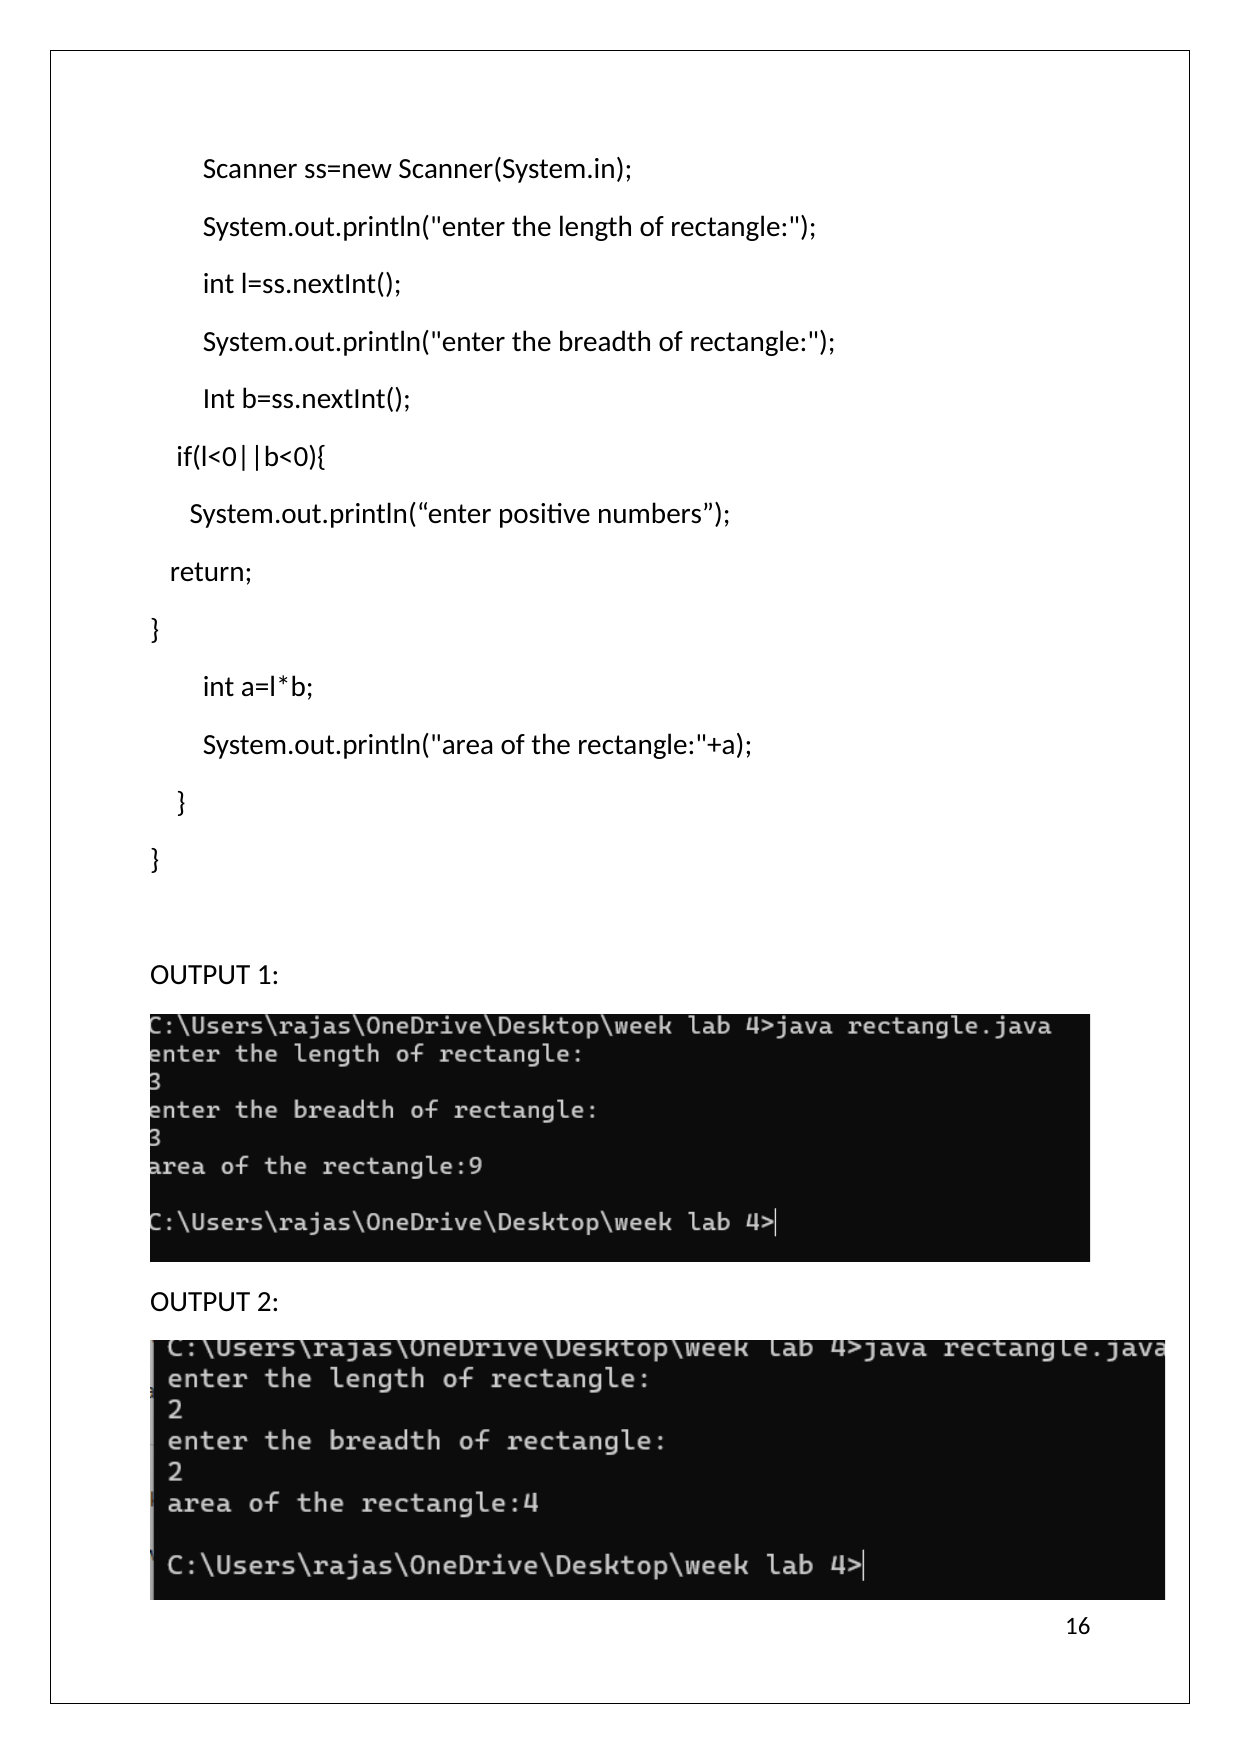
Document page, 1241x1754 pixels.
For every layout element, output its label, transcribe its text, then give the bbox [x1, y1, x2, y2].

text } [150, 611, 1090, 646]
text int a=l*b; [150, 668, 1090, 704]
text int l=ss.nextInt(); [150, 265, 1090, 301]
text System.out.println("enter the length of rectangle:"); [150, 208, 1090, 243]
text if(l<0||b<0){ [150, 438, 1090, 474]
picture [150, 1340, 1166, 1600]
picture [150, 1014, 1091, 1262]
text System.out.println("area of the rectangle:"+a); [150, 726, 1090, 762]
text } [150, 841, 1090, 877]
text OUTPUT 1: [150, 956, 1090, 992]
text System.out.println("enter the breadth of rectangle:"); [150, 323, 1090, 358]
text } [150, 784, 1090, 819]
text OUTPUT 2: [150, 1283, 1090, 1319]
text Scanner ss=new Scanner(System.in); [150, 150, 1090, 186]
text Int b=ss.nextInt(); [150, 380, 1090, 416]
text System.out.println(“enter positive numbers”); [150, 496, 1090, 531]
text return; [150, 553, 1090, 589]
